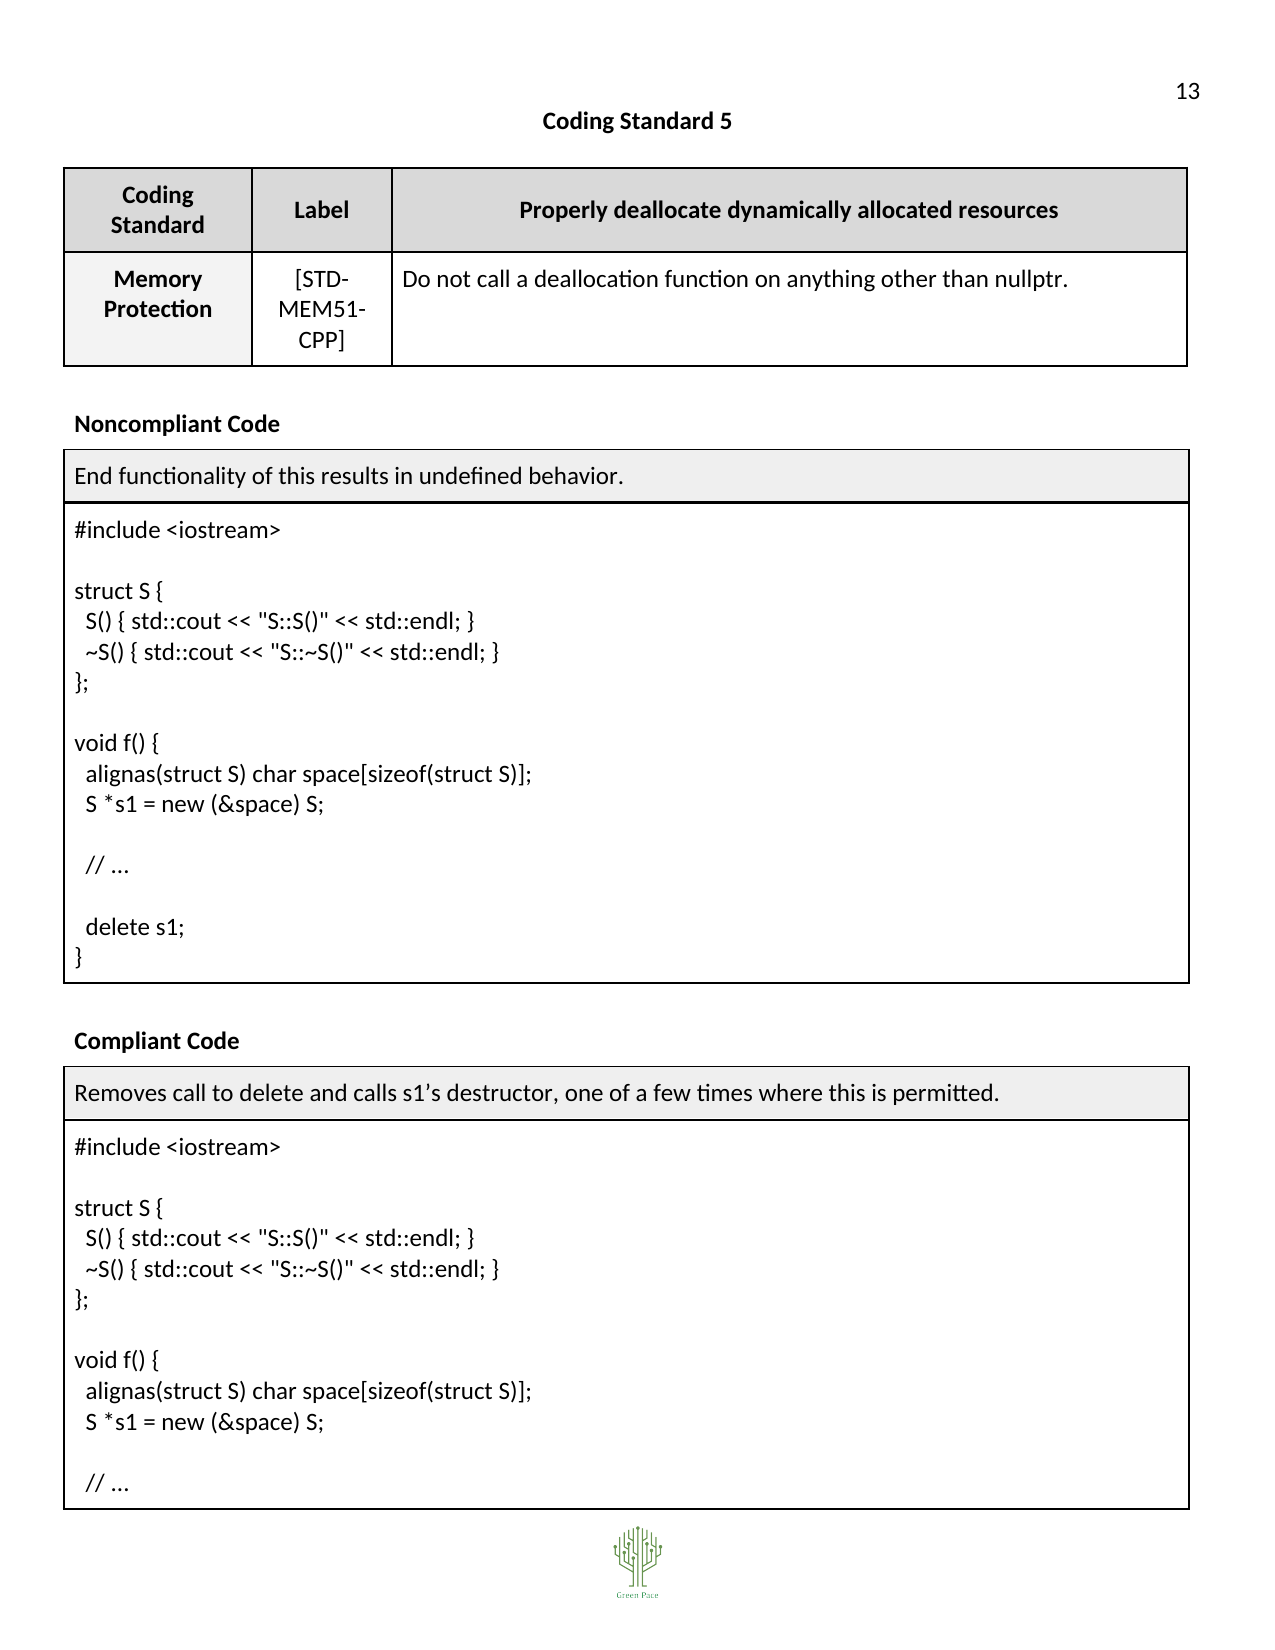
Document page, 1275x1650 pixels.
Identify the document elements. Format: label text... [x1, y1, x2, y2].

table_header Label [253, 169, 391, 251]
table_header Coding Standard [65, 169, 251, 251]
table_cell Removes call to delete and calls s1’s destructor, one of a few times where this is permitted. [65, 1067, 1188, 1118]
table_cell Do not call a deallocation function on anything other than nullptr. [393, 253, 1186, 365]
table_header Properly deallocate dynamically allocated resources [393, 169, 1186, 251]
table_cell Memory Protection [65, 253, 251, 365]
table_cell #include <iostream> struct S { S() { std::cout << "S::S()" << std::endl; } ~S() { std::cout << "S::~S()" << std::endl; } }; void f() { alignas(struct S) char space[sizeof(struct S)]; S *s1 = new (&space) S; // ... delete s1; } [65, 504, 1188, 982]
table_header Noncompliant Code [64, 398, 1189, 449]
table_cell End functionality of this results in undefined behavior. [65, 450, 1188, 501]
table_header Compliant Code [64, 1015, 1189, 1066]
table_cell [STD-MEM51-CPP] [253, 253, 391, 365]
picture [605, 1521, 670, 1606]
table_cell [65, 1121, 1188, 1508]
subtitle Coding Standard 5 [75, 106, 1200, 136]
